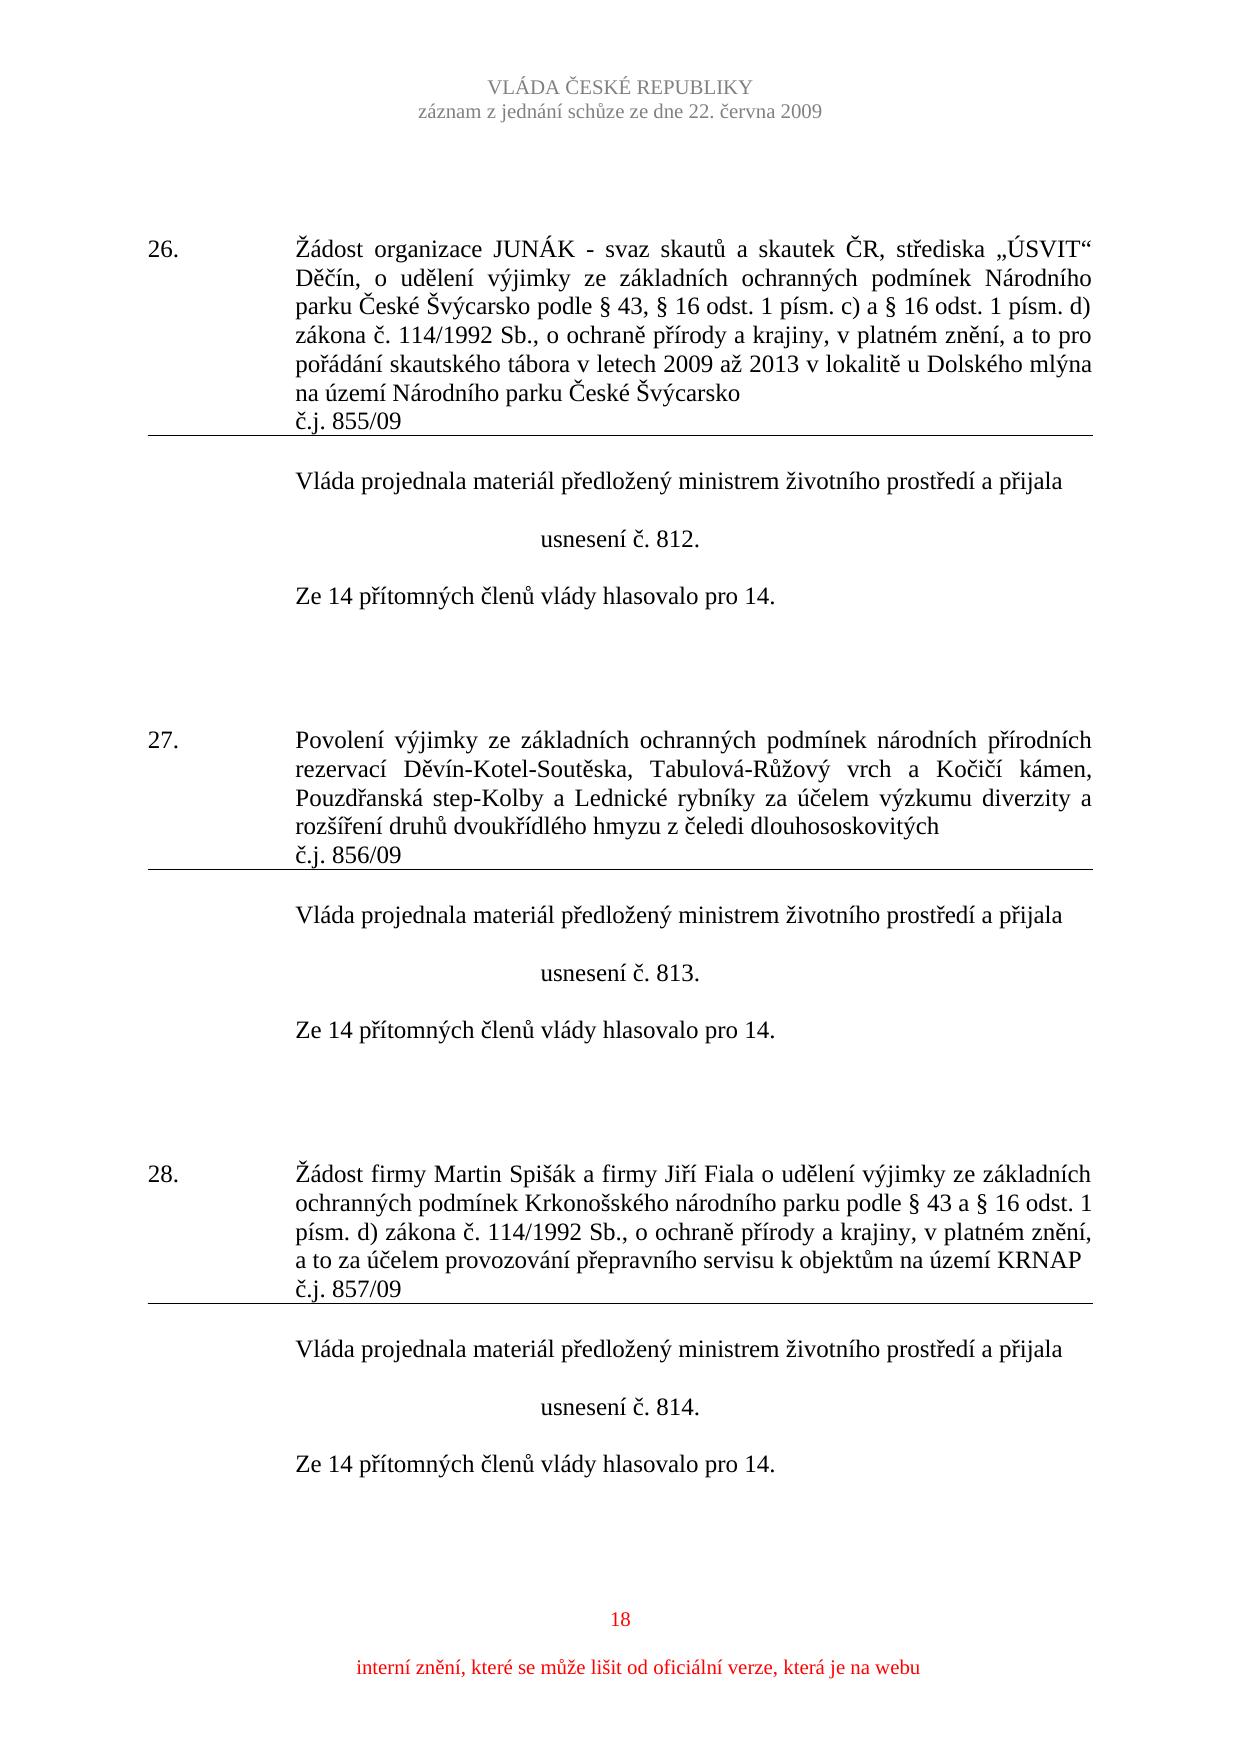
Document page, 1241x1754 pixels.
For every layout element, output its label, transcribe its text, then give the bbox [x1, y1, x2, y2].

text Vláda projednala materiál předložený ministrem životního prostředí a přijala [148, 466, 1093, 495]
text č.j. 855/09 [148, 406, 1093, 435]
text usnesení č. 813. [148, 958, 1093, 987]
text usnesení č. 812. [148, 524, 1093, 553]
text Ze 14 přítomných členů vlády hlasovalo pro 14. [148, 581, 1093, 610]
text Vláda projednala materiál předložený ministrem životního prostředí a přijala [148, 900, 1093, 929]
text usnesení č. 814. [148, 1392, 1093, 1420]
text 28. Žádost firmy Martin Spišák a firmy Jiří Fiala o udělení výjimky ze základních ochranných podmínek Krkonošského národního parku podle § 43 a § 16 odst. 1 písm. d) zákona č. 114/1992 Sb., o ochraně přírody a krajiny, v platném znění, a to za účelem provozování přepravního servisu k objektům na území KRNAP [148, 1159, 1093, 1274]
text 27. Povolení výjimky ze základních ochranných podmínek národních přírodních rezervací Děvín-Kotel-Soutěska, Tabulová-Růžový vrch a Kočičí kámen, Pouzdřanská step-Kolby a Lednické rybníky za účelem výzkumu diverzity a rozšíření druhů dvoukřídlého hmyzu z čeledi dlouhososkovitých [148, 725, 1093, 840]
text č.j. 857/09 [148, 1274, 1093, 1303]
text č.j. 856/09 [148, 840, 1093, 869]
text Ze 14 přítomných členů vlády hlasovalo pro 14. [148, 1015, 1093, 1044]
text Ze 14 přítomných členů vlády hlasovalo pro 14. [148, 1449, 1093, 1478]
text 26. Žádost organizace JUNÁK - svaz skautů a skautek ČR, střediska „ÚSVIT“ Děčín, o udělení výjimky ze základních ochranných podmínek Národního parku České Švýcarsko podle § 43, § 16 odst. 1 písm. c) a § 16 odst. 1 písm. d) zákona č. 114/1992 Sb., o ochraně přírody a krajiny, v platném znění, a to pro pořádání skautského tábora v letech 2009 až 2013 v lokalitě u Dolského mlýna na území Národního parku České Švýcarsko [148, 234, 1093, 406]
text Vláda projednala materiál předložený ministrem životního prostředí a přijala [148, 1334, 1093, 1363]
